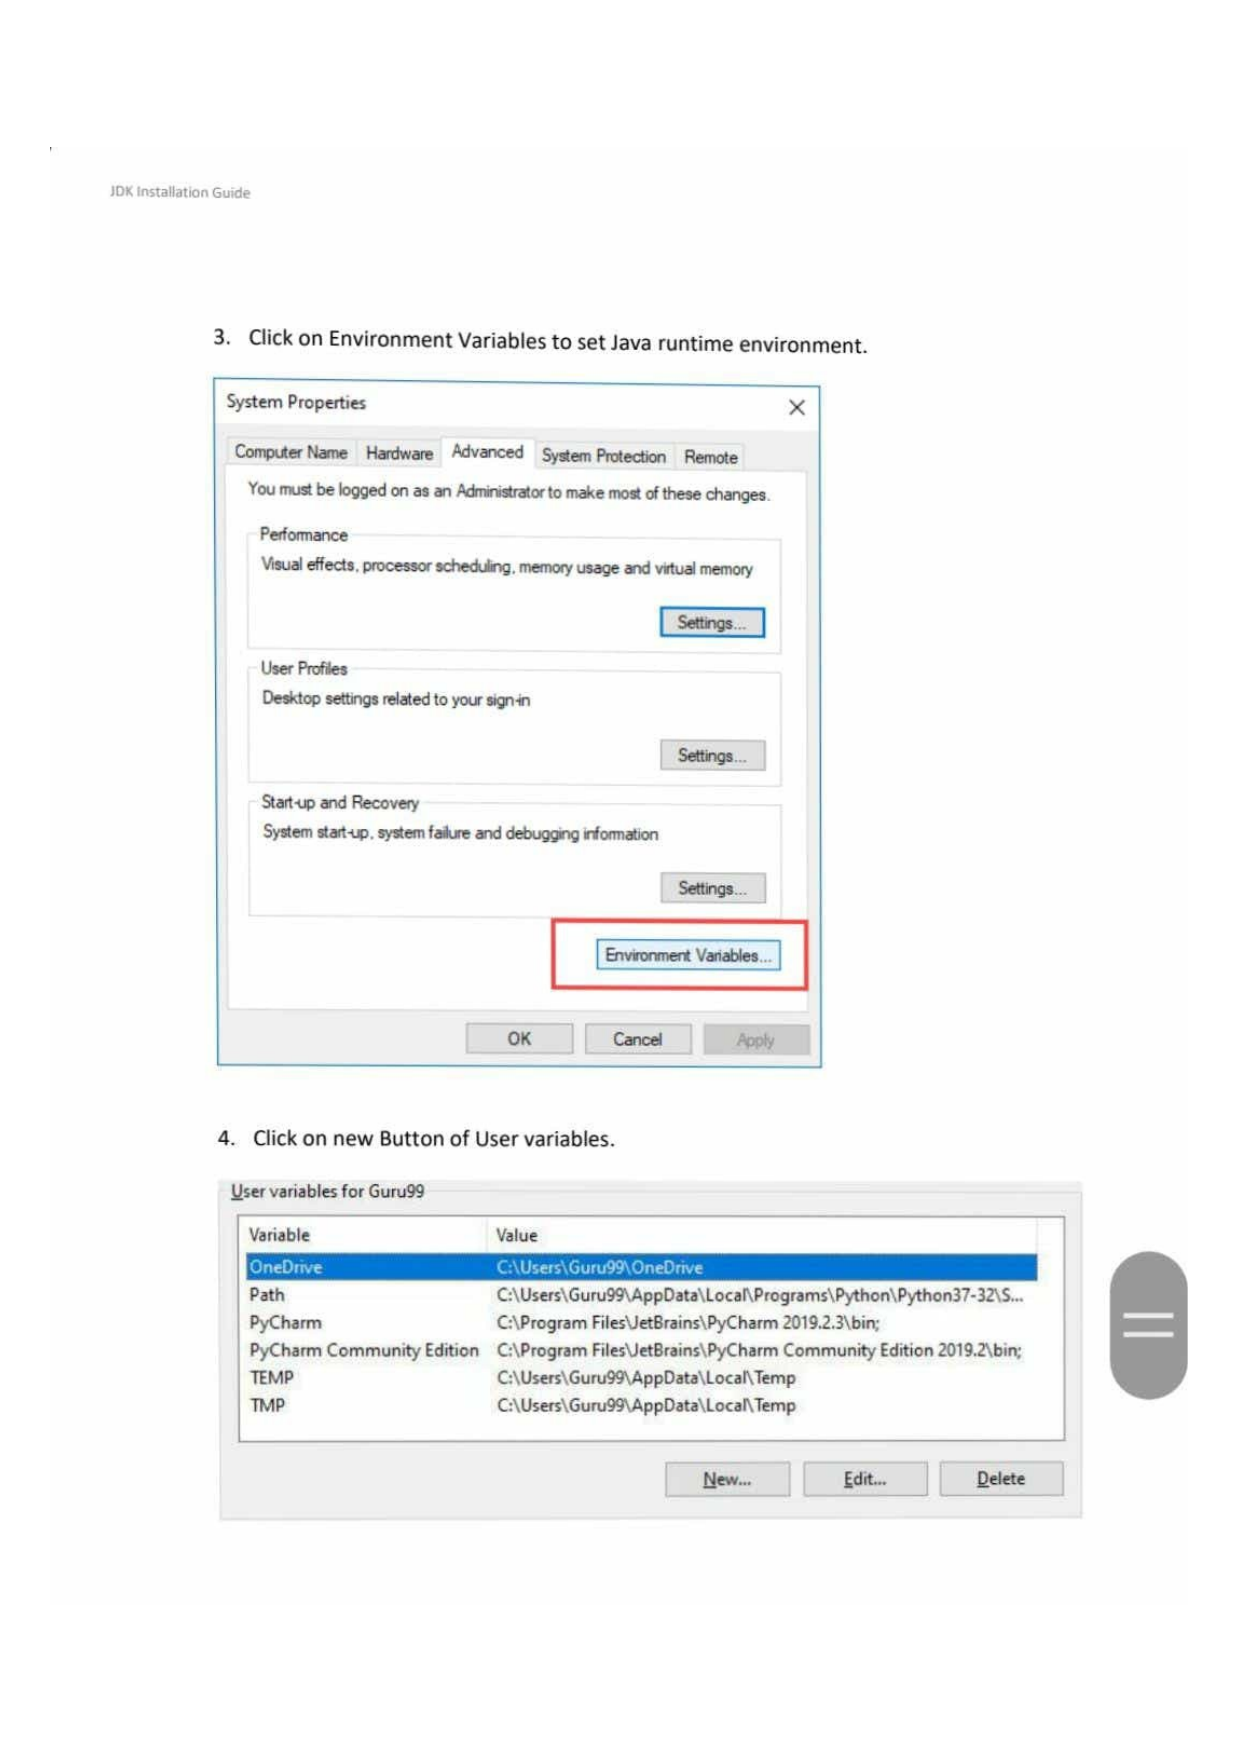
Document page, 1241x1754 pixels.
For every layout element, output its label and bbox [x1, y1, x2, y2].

picture [50, 147, 1188, 1605]
